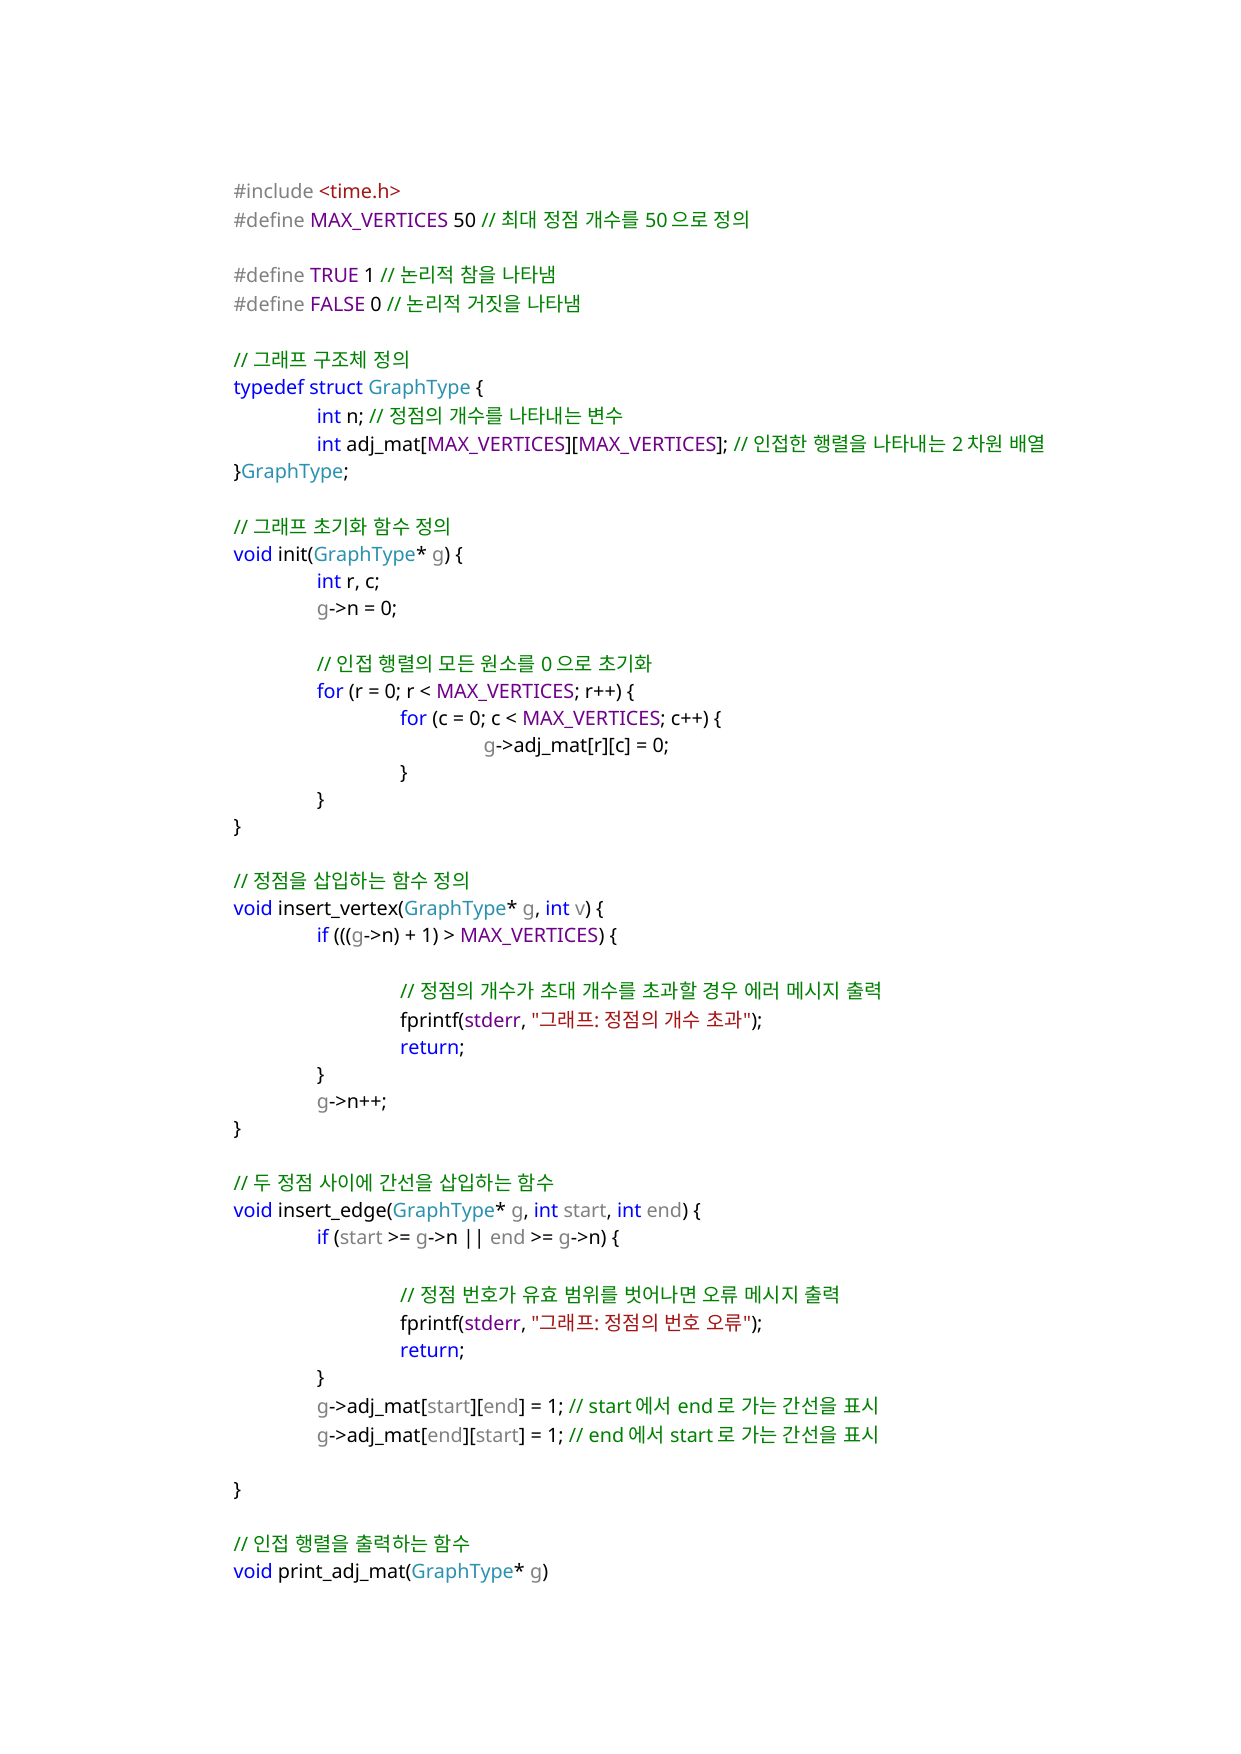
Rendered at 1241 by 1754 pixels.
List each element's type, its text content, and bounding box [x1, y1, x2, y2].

text } [233, 785, 1090, 812]
text g->n = 0; [233, 594, 1090, 621]
text #define MAX_VERTICES 50 // 최대 정점 개수를 50으로 정의 [233, 204, 1090, 233]
text g->adj_mat[end][start] = 1; // end에서 start로 가는 간선을 표시 [233, 1419, 1090, 1448]
text void insert_vertex(GraphType* g, int v) { [233, 894, 1090, 922]
text // 인접 행렬을 출력하는 함수 [233, 1529, 1090, 1558]
text // 인접 행렬의 모든 원소를 0으로 초기화 [233, 648, 1090, 677]
text #define TRUE 1 // 논리적 참을 나타냄 [233, 260, 1090, 289]
text g->n++; [233, 1087, 1090, 1114]
text g->adj_mat[start][end] = 1; // start에서 end로 가는 간선을 표시 [233, 1391, 1090, 1419]
text fprintf(stderr, "그래프: 정점의 개수 초과"); [233, 1004, 1090, 1033]
text int r, c; [233, 567, 1090, 594]
text if (((g->n) + 1) > MAX_VERTICES) { [233, 922, 1090, 948]
text // 정점을 삽입하는 함수 정의 [233, 866, 1090, 894]
text return; [233, 1033, 1090, 1060]
text void print_adj_mat(GraphType* g) [233, 1558, 1090, 1585]
text #include <time.h> [233, 177, 1090, 204]
text } [233, 758, 1090, 785]
text // 두 정점 사이에 간선을 삽입하는 함수 [233, 1168, 1090, 1197]
text } [233, 1114, 1090, 1141]
text fprintf(stderr, "그래프: 정점의 번호 오류"); [233, 1308, 1090, 1337]
text void init(GraphType* g) { [233, 540, 1090, 567]
text return; [233, 1337, 1090, 1363]
text } [233, 1060, 1090, 1087]
text }GraphType; [233, 458, 1090, 484]
text int adj_mat[MAX_VERTICES][MAX_VERTICES]; // 인접한 행렬을 나타내는 2차원 배열 [233, 429, 1090, 458]
text } [233, 1363, 1090, 1391]
text // 정점의 개수가 초대 개수를 초과할 경우 에러 메시지 출력 [233, 976, 1090, 1004]
text } [233, 1475, 1090, 1502]
text if (start >= g->n || end >= g->n) { [233, 1224, 1090, 1251]
text int n; // 정점의 개수를 나타내는 변수 [233, 400, 1090, 429]
text for (r = 0; r < MAX_VERTICES; r++) { [233, 677, 1090, 704]
text #define FALSE 0 // 논리적 거짓을 나타냄 [233, 289, 1090, 317]
text // 그래프 초기화 함수 정의 [233, 512, 1090, 540]
text typedef struct GraphType { [233, 373, 1090, 400]
text } [233, 812, 1090, 839]
text void insert_edge(GraphType* g, int start, int end) { [233, 1197, 1090, 1224]
text g->adj_mat[r][c] = 0; [233, 731, 1090, 758]
text // 정점 번호가 유효 범위를 벗어나면 오류 메시지 출력 [233, 1279, 1090, 1308]
text for (c = 0; c < MAX_VERTICES; c++) { [233, 704, 1090, 731]
text // 그래프 구조체 정의 [233, 344, 1090, 373]
